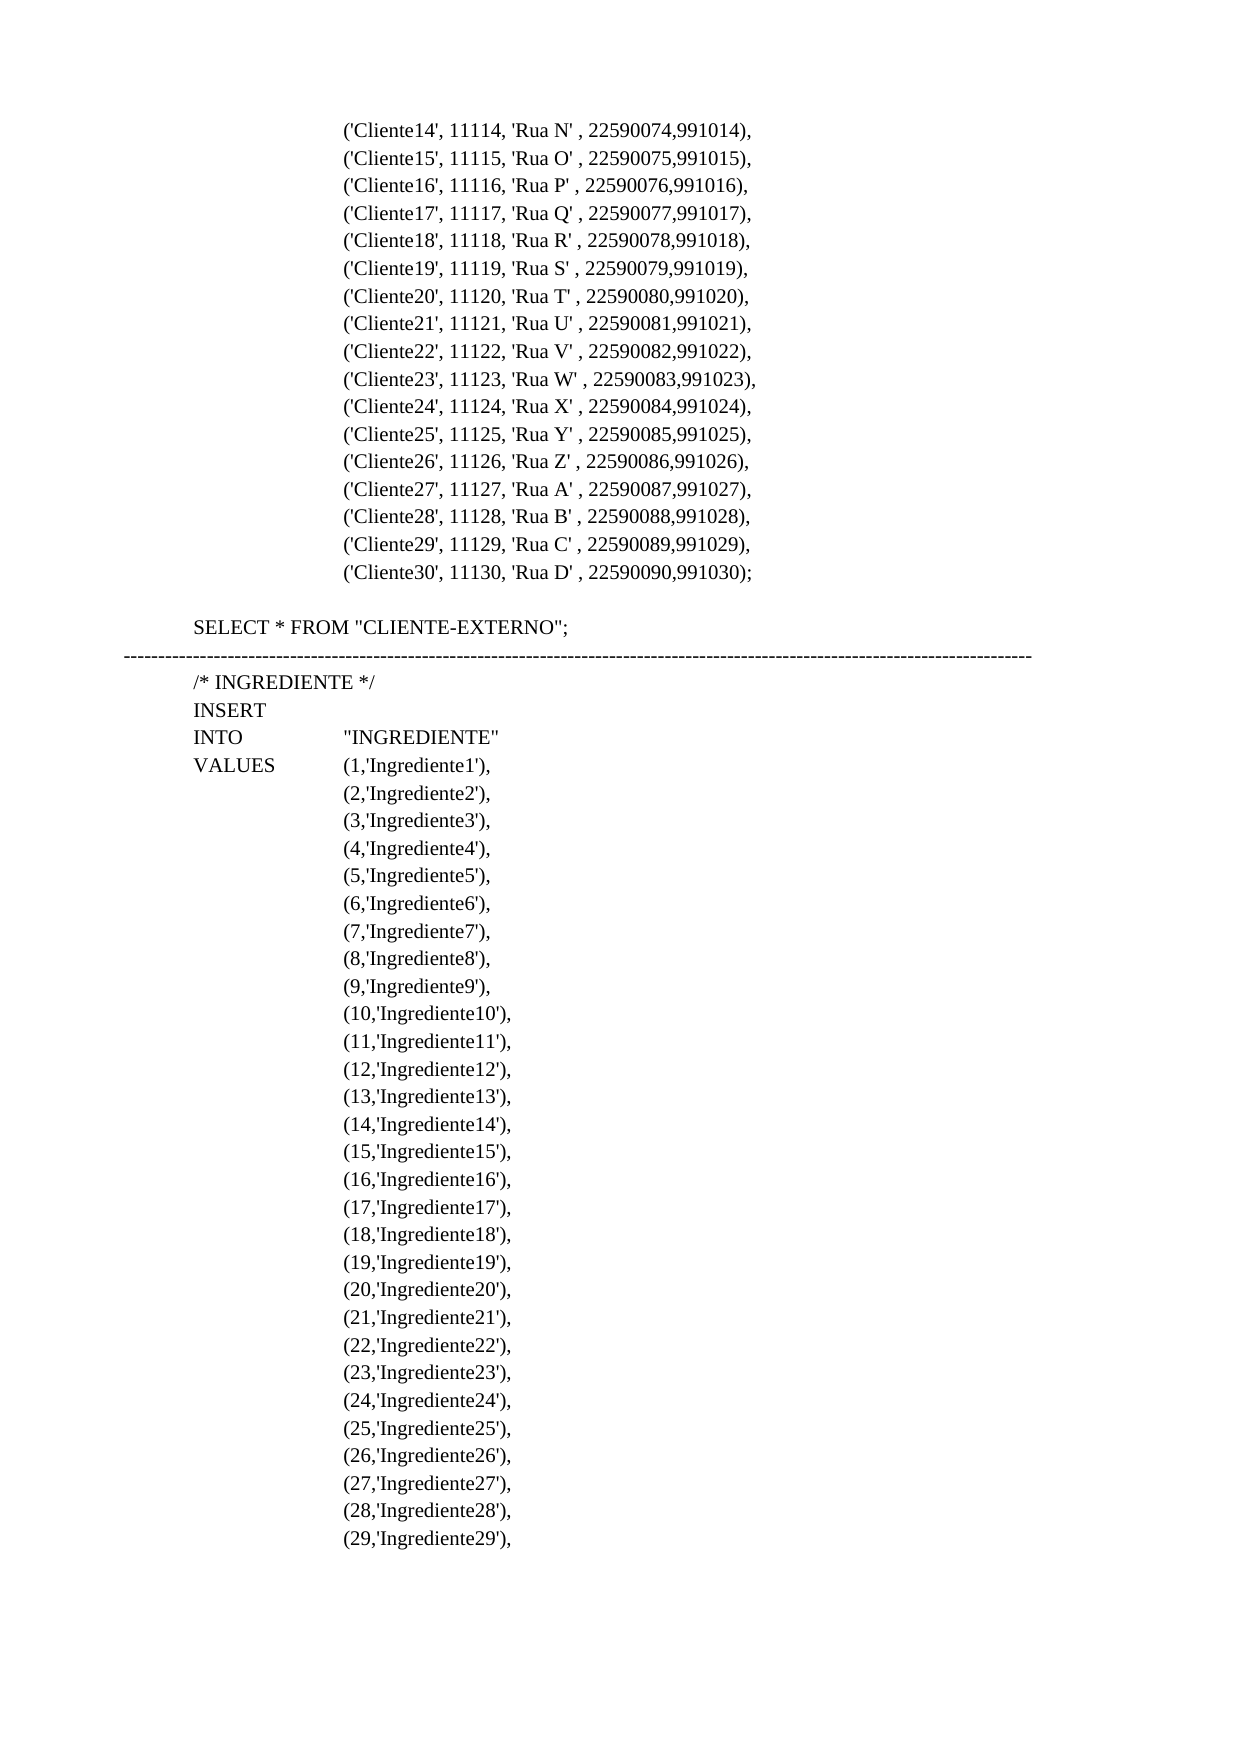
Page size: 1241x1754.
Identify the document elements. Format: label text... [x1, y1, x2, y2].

text ('Cliente16', 11116, 'Rua P' , 22590076,991016), [268, 173, 1055, 197]
text (6,'Ingrediente6'), [193, 891, 1055, 915]
text (5,'Ingrediente5'), [193, 863, 1055, 887]
text (10,'Ingrediente10'), [193, 1001, 1055, 1025]
text ('Cliente26', 11126, 'Rua Z' , 22590086,991026), [268, 449, 1055, 473]
text /* INGREDIENTE */ [118, 670, 1055, 694]
text ('Cliente14', 11114, 'Rua N' , 22590074,991014), [268, 118, 1055, 142]
text (3,'Ingrediente3'), [193, 808, 1055, 832]
text ('Cliente30', 11130, 'Rua D' , 22590090,991030); [268, 560, 1055, 584]
text (21,'Ingrediente21'), [193, 1305, 1055, 1329]
text (27,'Ingrediente27'), [193, 1471, 1055, 1495]
text (24,'Ingrediente24'), [193, 1388, 1055, 1412]
text ('Cliente15', 11115, 'Rua O' , 22590075,991015), [268, 146, 1055, 170]
text SELECT * FROM "CLIENTE-EXTERNO"; [118, 615, 1055, 639]
text (4,'Ingrediente4'), [193, 836, 1055, 860]
text (15,'Ingrediente15'), [193, 1139, 1055, 1163]
text ('Cliente20', 11120, 'Rua T' , 22590080,991020), [268, 284, 1055, 308]
text ('Cliente17', 11117, 'Rua Q' , 22590077,991017), [268, 201, 1055, 225]
text INTO "INGREDIENTE" [193, 725, 1055, 749]
text ('Cliente19', 11119, 'Rua S' , 22590079,991019), [268, 256, 1055, 280]
text (9,'Ingrediente9'), [193, 974, 1055, 998]
text ('Cliente21', 11121, 'Rua U' , 22590081,991021), [268, 311, 1055, 335]
text (28,'Ingrediente28'), [193, 1498, 1055, 1522]
text (18,'Ingrediente18'), [193, 1222, 1055, 1246]
text ('Cliente18', 11118, 'Rua R' , 22590078,991018), [268, 228, 1055, 252]
text INSERT [193, 698, 1055, 722]
text ('Cliente25', 11125, 'Rua Y' , 22590085,991025), [268, 422, 1055, 446]
text ('Cliente28', 11128, 'Rua B' , 22590088,991028), [268, 504, 1055, 528]
text (16,'Ingrediente16'), [193, 1167, 1055, 1191]
text (25,'Ingrediente25'), [193, 1415, 1055, 1439]
text (23,'Ingrediente23'), [193, 1360, 1055, 1384]
text (17,'Ingrediente17'), [193, 1194, 1055, 1219]
text (14,'Ingrediente14'), [193, 1112, 1055, 1136]
text (29,'Ingrediente29'), [193, 1526, 1055, 1550]
text (11,'Ingrediente11'), [193, 1029, 1055, 1053]
text ('Cliente29', 11129, 'Rua C' , 22590089,991029), [268, 532, 1055, 556]
text (2,'Ingrediente2'), [118, 781, 1055, 804]
text VALUES (1,'Ingrediente1'), [118, 753, 1055, 777]
text ----------------------------------------------------------------------------------------------------------------------------------- [118, 642, 1055, 667]
text (19,'Ingrediente19'), [193, 1250, 1055, 1274]
text ('Cliente22', 11122, 'Rua V' , 22590082,991022), [268, 339, 1055, 363]
text ('Cliente24', 11124, 'Rua X' , 22590084,991024), [268, 394, 1055, 418]
text (8,'Ingrediente8'), [193, 946, 1055, 970]
text (26,'Ingrediente26'), [193, 1443, 1055, 1467]
text ('Cliente23', 11123, 'Rua W' , 22590083,991023), [268, 366, 1055, 391]
text (20,'Ingrediente20'), [193, 1277, 1055, 1301]
text (7,'Ingrediente7'), [193, 918, 1055, 943]
text (12,'Ingrediente12'), [193, 1057, 1055, 1081]
text (13,'Ingrediente13'), [193, 1084, 1055, 1108]
text (22,'Ingrediente22'), [193, 1333, 1055, 1357]
text ('Cliente27', 11127, 'Rua A' , 22590087,991027), [268, 477, 1055, 501]
